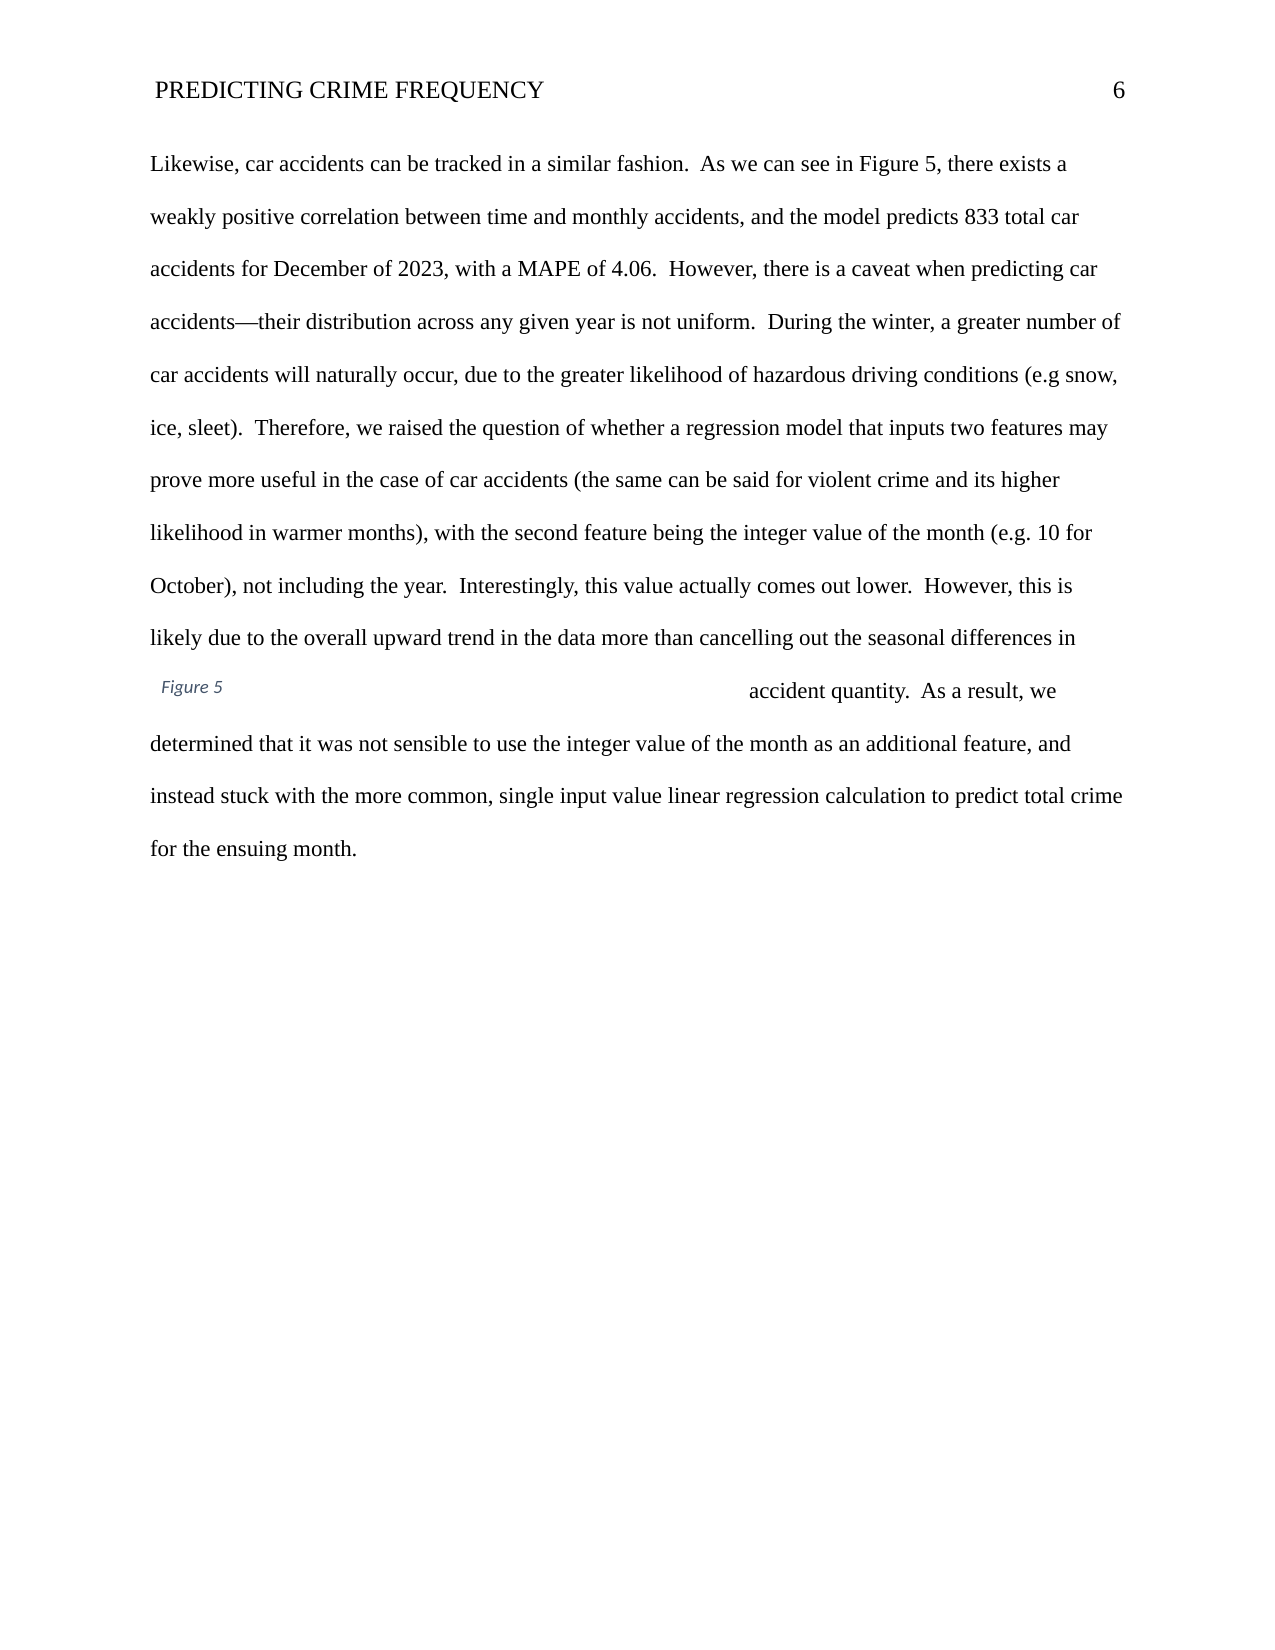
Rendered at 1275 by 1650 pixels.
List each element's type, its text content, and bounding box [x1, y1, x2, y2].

text Likewise, car accidents can be tracked in a similar fashion. As we can see in Figure 5, there exists a weakly positive correlation between time and monthly accidents, and the model predicts 833 total car accidents for December of 2023, with a MAPE of 4.06. However, there is a caveat when predicting car accidents—their distribution across any given year is not uniform. During the winter, a greater number of car accidents will naturally occur, due to the greater likelihood of hazardous driving conditions (e.g snow, ice, sleet). Therefore, we raised the question of whether a regression model that inputs two features may prove more useful in the case of car accidents (the same can be said for violent crime and its higher likelihood in warmer months), with the second feature being the integer value of the month (e.g. 10 for October), not including the year. Interestingly, this value actually comes out lower. However, this is likely due to the overall upward trend in the data more than cancelling out the seasonal differences in accident quantity. As a result, we determined that it was not sensible to use the integer value of the month as an additional feature, and instead stuck with the more common, single input value linear regression calculation to predict total crime for the ensuing month. [150, 150, 1125, 862]
